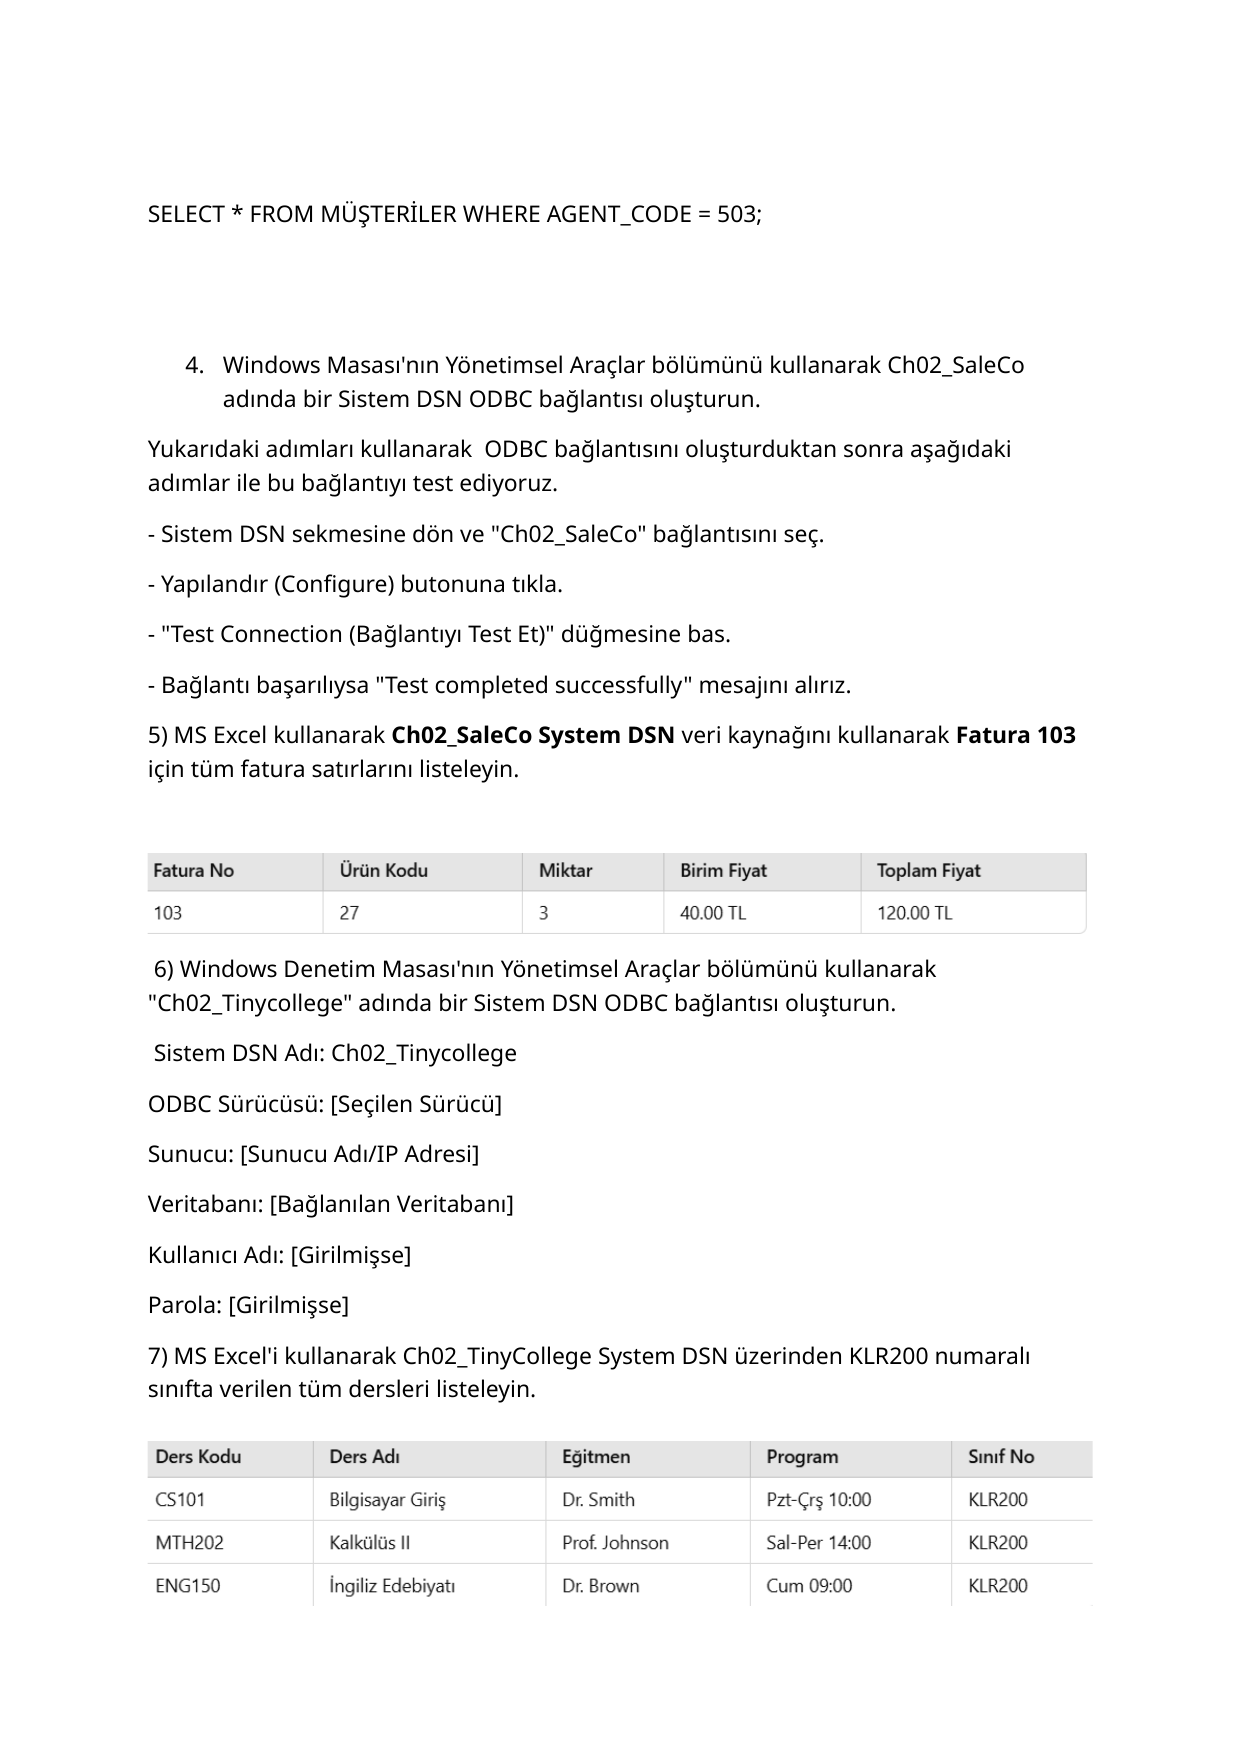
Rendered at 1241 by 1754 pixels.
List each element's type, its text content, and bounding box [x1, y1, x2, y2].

text ODBC Sürücüsü: [Seçilen Sürücü] [148, 1088, 1093, 1119]
text SELECT * FROM MÜŞTERİLER WHERE AGENT_CODE = 503; [148, 198, 1093, 229]
list Windows Masası'nın Yönetimsel Araçlar bölümünü kullanarak Ch02_SaleCo adında bir Sistem DSN ODBC bağlantısı oluşturun. [185, 349, 1093, 414]
text - Sistem DSN sekmesine dön ve "Ch02_SaleCo" bağlantısını seç. [148, 518, 1093, 549]
text Sistem DSN Adı: Ch02_Tinycollege [148, 1037, 1093, 1068]
text - Bağlantı başarılıysa "Test completed successfully" mesajını alırız. [148, 669, 1093, 700]
picture [147, 853, 1093, 934]
picture [147, 1441, 1093, 1606]
text Yukarıdaki adımları kullanarak ODBC bağlantısını oluşturduktan sonra aşağıdaki adımlar ile bu bağlantıyı test ediyoruz. [148, 433, 1093, 498]
text 6) Windows Denetim Masası'nın Yönetimsel Araçlar bölümünü kullanarak "Ch02_Tinycollege" adında bir Sistem DSN ODBC bağlantısı oluşturun. [148, 953, 1093, 1018]
text Veritabanı: [Bağlanılan Veritabanı] [148, 1188, 1093, 1220]
text - Yapılandır (Configure) butonuna tıkla. [148, 568, 1093, 599]
text Kullanıcı Adı: [Girilmişse] [148, 1239, 1093, 1270]
text Sunucu: [Sunucu Adı/IP Adresi] [148, 1138, 1093, 1169]
text Parola: [Girilmişse] [148, 1289, 1093, 1321]
text - "Test Connection (Bağlantıyı Test Et)" düğmesine bas. [148, 618, 1093, 650]
text 7) MS Excel'i kullanarak Ch02_TinyCollege System DSN üzerinden KLR200 numaralı sınıfta verilen tüm dersleri listeleyin. [148, 1340, 1093, 1441]
text 5) MS Excel kullanarak Ch02_SaleCo System DSN veri kaynağını kullanarak Fatura 103 için tüm fatura satırlarını listeleyin. [148, 719, 1093, 784]
